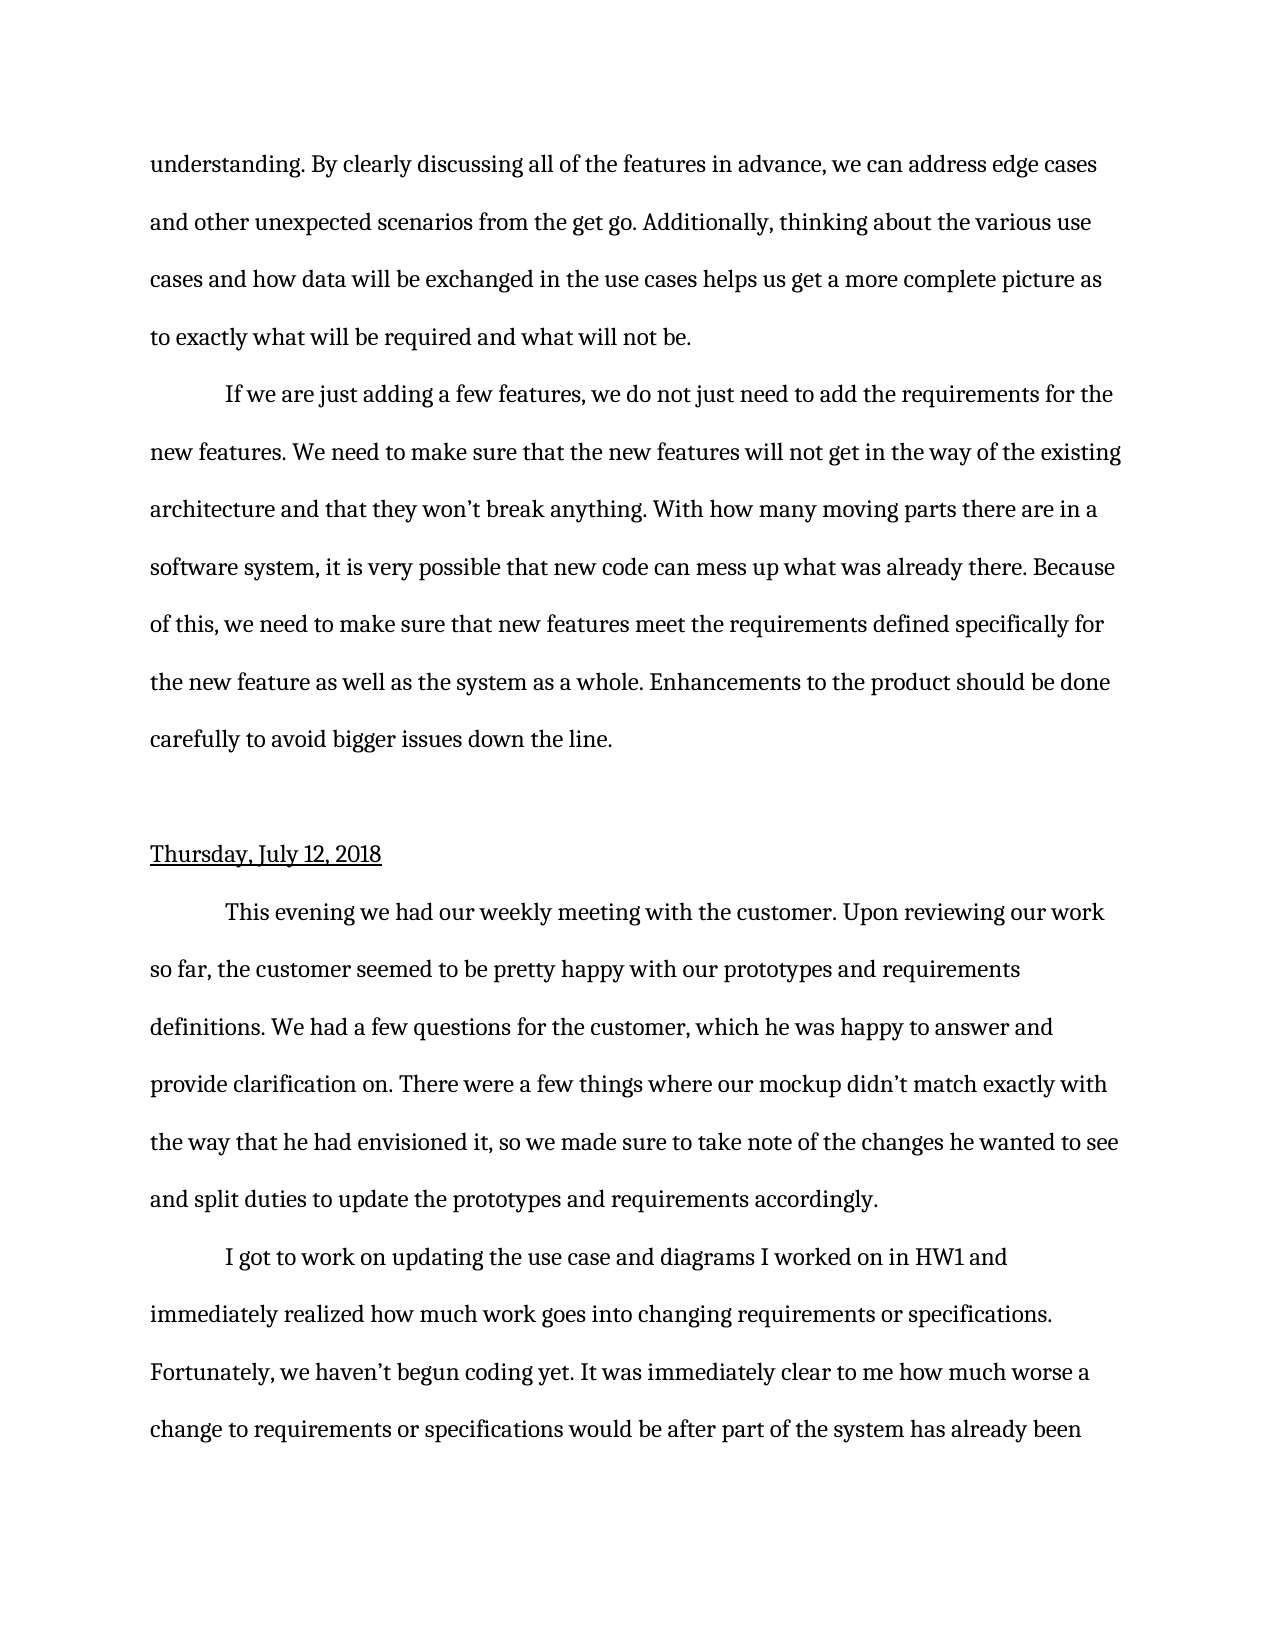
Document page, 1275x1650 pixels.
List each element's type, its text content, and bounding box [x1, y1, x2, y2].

text Thursday, July 12, 2018 [150, 840, 1125, 869]
text This evening we had our weekly meeting with the customer. Upon reviewing our work so far, the customer seemed to be pretty happy with our prototypes and requirements definitions. We had a few questions for the customer, which he was happy to answer and provide clarification on. There were a few things where our mockup didn’t match exactly with the way that he had envisioned it, so we made sure to take note of the changes he wanted to see and split duties to update the prototypes and requirements accordingly. [150, 897, 1125, 1214]
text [150, 1242, 1125, 1444]
text If we are just adding a few features, we do not just need to add the requirements for the new features. We need to make sure that the new features will not get in the way of the existing architecture and that they won’t break anything. With how many moving parts there are in a software system, it is very possible that new code can mess up what was already there. Because of this, we need to make sure that new features meet the requirements defined specifically for the new feature as well as the system as a whole. Enhancements to the product should be done carefully to avoid bigger issues down the line. [150, 380, 1125, 754]
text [150, 150, 1125, 351]
